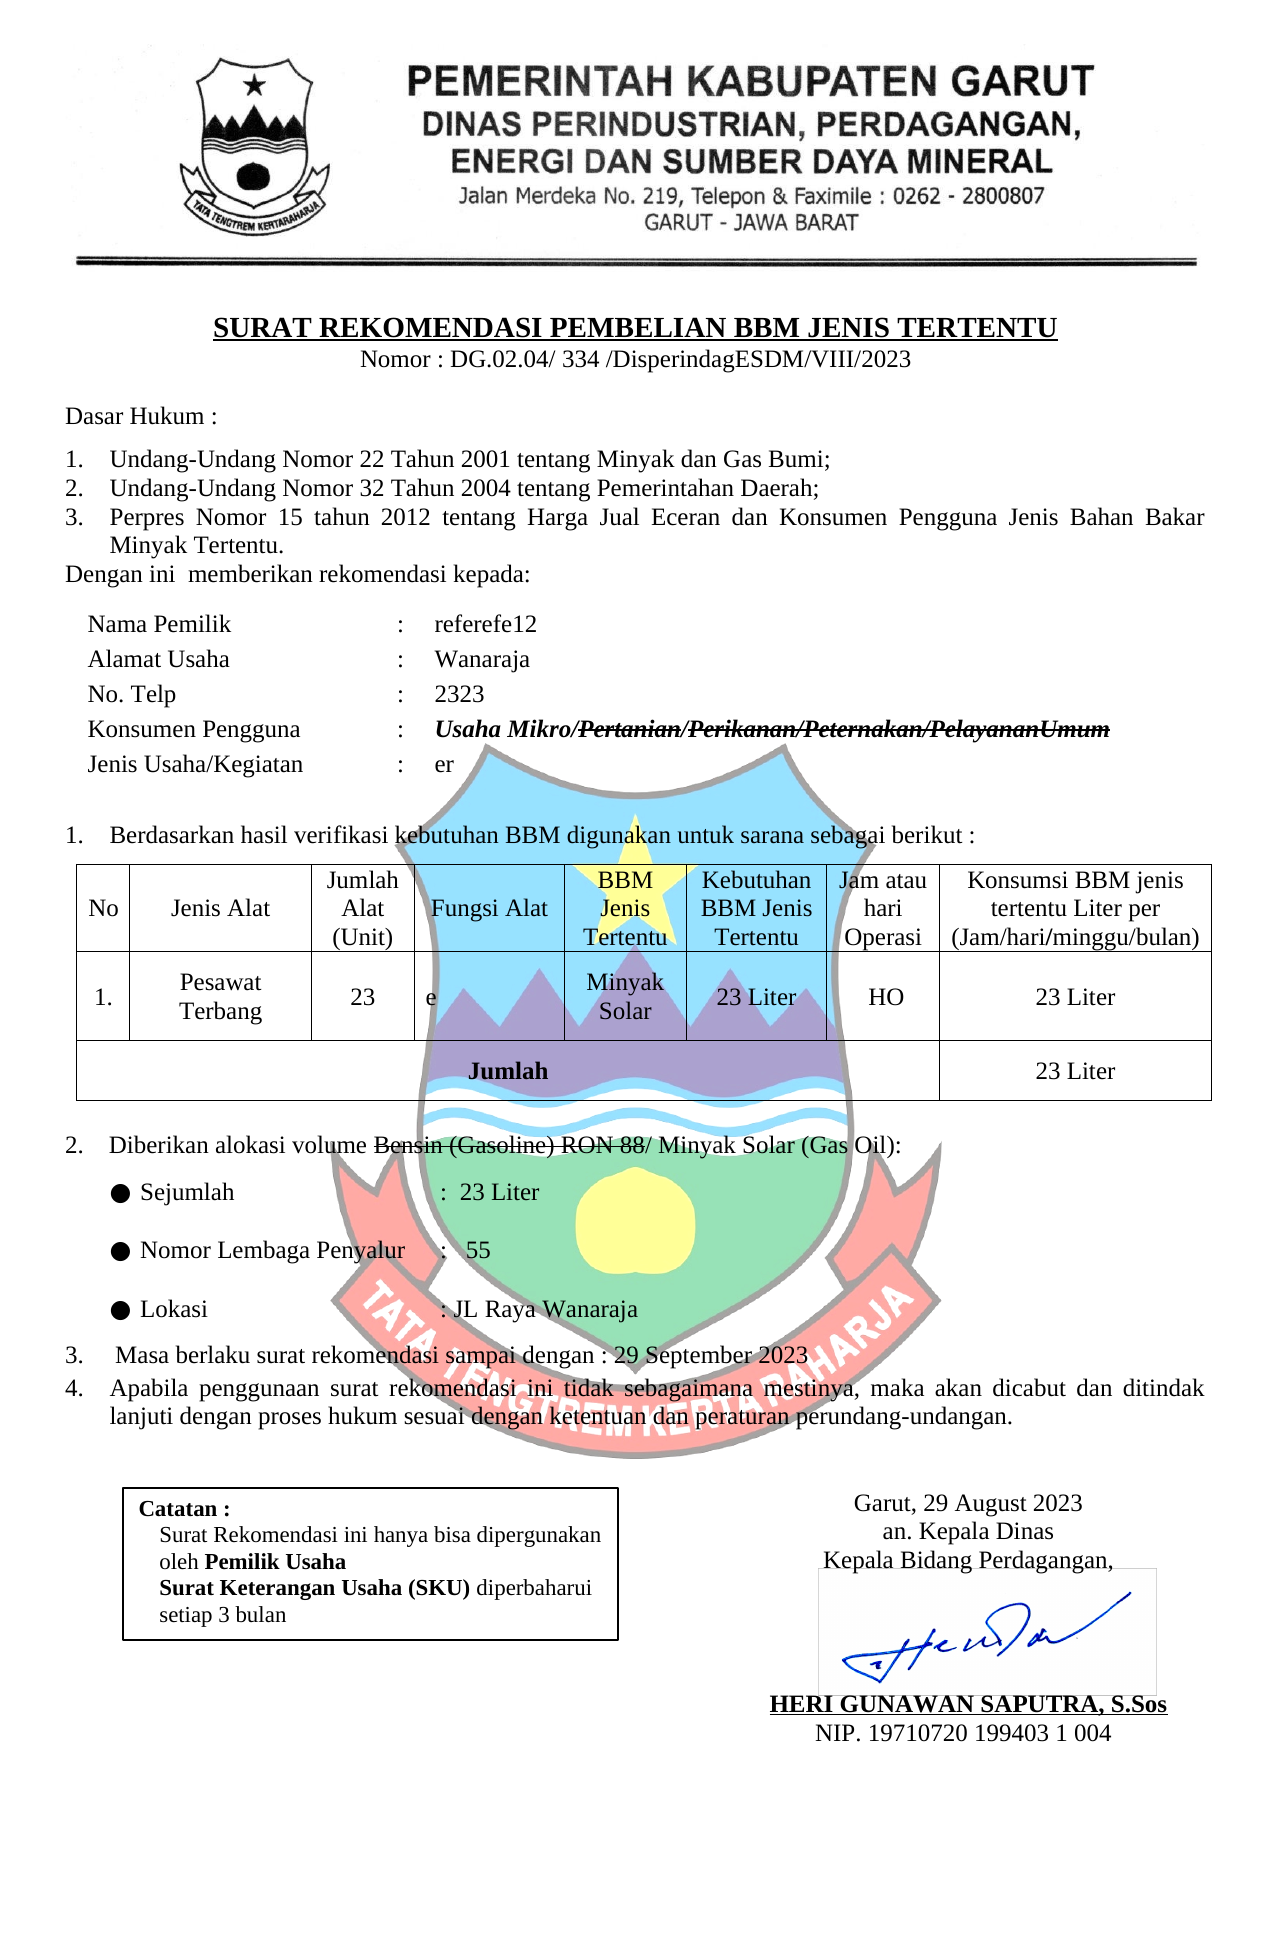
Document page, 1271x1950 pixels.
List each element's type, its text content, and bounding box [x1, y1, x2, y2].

table_cell 23 Liter [687, 952, 826, 1040]
text Nomor : DG.02.04/ 334 /DisperindagESDM/VIII/2023 [65, 344, 1206, 372]
table_cell : [386, 708, 423, 742]
table_header : [386, 603, 423, 637]
table_cell HO [827, 952, 939, 1040]
table_cell Jenis Usaha/Kegiatan [76, 743, 386, 777]
table_header BBM Jenis Tertentu [565, 865, 686, 951]
table_cell : [386, 743, 423, 777]
table_cell Usaha Mikro/Pertanian/Perikanan/Peternakan/PelayananUmum [423, 708, 1201, 742]
table_cell 23 Liter [940, 952, 1211, 1040]
table_cell Pesawat Terbang [130, 952, 311, 1040]
table_header Konsumsi BBM jenis tertentu Liter per (Jam/hari/minggu/bulan) [940, 865, 1211, 951]
table_header Fungsi Alat [415, 865, 564, 951]
table_cell 23 [312, 952, 414, 1040]
text an. Kepala Dinas [731, 1516, 1206, 1545]
table_header Jumlah Alat (Unit) [312, 865, 414, 951]
text 3. Masa berlaku surat rekomendasi sampai dengan : 29 September 2023 [65, 1340, 1206, 1368]
table_header Jam atau hari Operasi [827, 865, 939, 951]
text 2. Diberikan alokasi volume Bensin (Gasoline) RON 88/ Minyak Solar (Gas Oil): [65, 1130, 1206, 1159]
table_cell No. Telp [76, 673, 386, 707]
text NIP. 19710720 199403 1 004 [65, 1718, 1206, 1746]
table_cell : [386, 638, 423, 672]
table_cell er [423, 743, 1201, 777]
list Lokasi : JL Raya Wanaraja [109, 1281, 1206, 1332]
text 2. Undang-Undang Nomor 32 Tahun 2004 tentang Pemerintahan Daerah; [65, 473, 1206, 502]
picture [10, 683, 1261, 1518]
text SURAT REKOMENDASI PEMBELIAN BBM JENIS TERTENTU [65, 310, 1206, 344]
table_header Nama Pemilik [76, 603, 386, 637]
table_cell Minyak Solar [565, 952, 686, 1040]
table_cell 23 Liter [940, 1041, 1211, 1100]
text HERI GUNAWAN SAPUTRA, S.Sos [731, 1689, 1206, 1718]
table_cell : [386, 673, 423, 707]
text Kepala Bidang Perdagangan, [731, 1545, 1206, 1574]
table_cell Alamat Usaha [76, 638, 386, 672]
table_cell 1. [77, 952, 129, 1040]
table_header No [77, 865, 129, 951]
picture [124, 1489, 617, 1518]
table_cell e [415, 952, 564, 1040]
text Garut, 29 August 2023 [731, 1488, 1206, 1516]
picture [65, 44, 1206, 272]
table_header referefe12 [423, 603, 1201, 637]
text 1. Berdasarkan hasil verifikasi kebutuhan BBM digunakan untuk sarana sebagai berikut : [65, 821, 1206, 849]
picture [816, 1574, 1161, 1689]
table_cell Wanaraja [423, 638, 1201, 672]
text 3. Perpres Nomor 15 tahun 2012 tentang Harga Jual Eceran dan Konsumen Pengguna Jenis Bahan Bakar Minyak Tertentu. [65, 502, 1206, 559]
table_cell Konsumen Pengguna [76, 708, 386, 742]
table_header Kebutuhan BBM Jenis Tertentu [687, 865, 826, 951]
list Sejumlah : 23 Liter [109, 1163, 1206, 1214]
table_cell Jumlah [77, 1041, 939, 1100]
text Dasar Hukum : [65, 401, 1206, 430]
text 1. Undang-Undang Nomor 22 Tahun 2001 tentang Minyak dan Gas Bumi; [65, 444, 1206, 473]
list Nomor Lembaga Penyalur : 55 [109, 1222, 1206, 1273]
table_cell 2323 [423, 673, 1201, 707]
text Dengan ini memberikan rekomendasi kepada: [65, 559, 1206, 588]
table_header Jenis Alat [130, 865, 311, 951]
text 4. Apabila penggunaan surat rekomendasi ini tidak sebagaimana mestinya, maka akan dicabut dan ditindak lanjuti dengan proses hukum sesuai dengan ketentuan dan peraturan perundang-undangan. [65, 1373, 1206, 1430]
